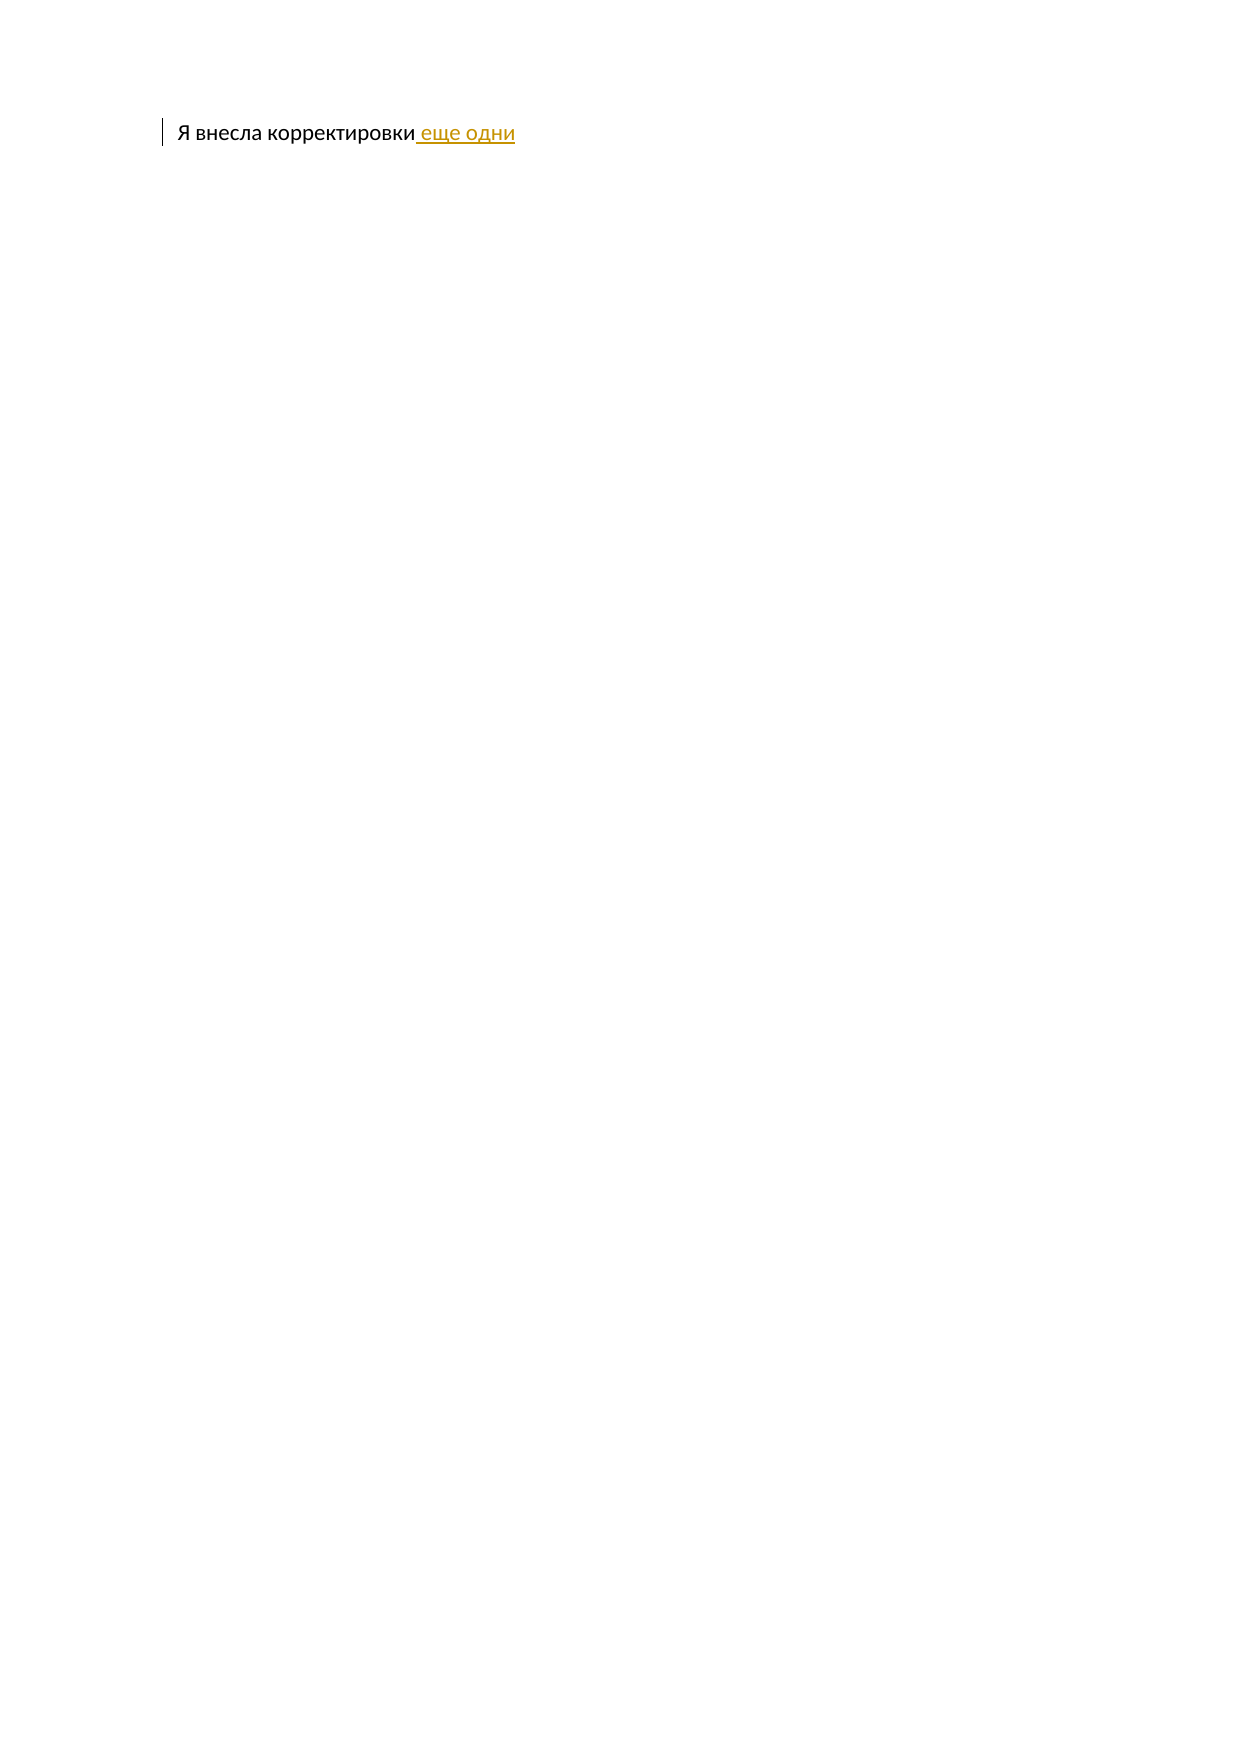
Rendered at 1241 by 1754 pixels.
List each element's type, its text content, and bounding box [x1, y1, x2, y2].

text Я внесла корректировки [177, 118, 1152, 146]
